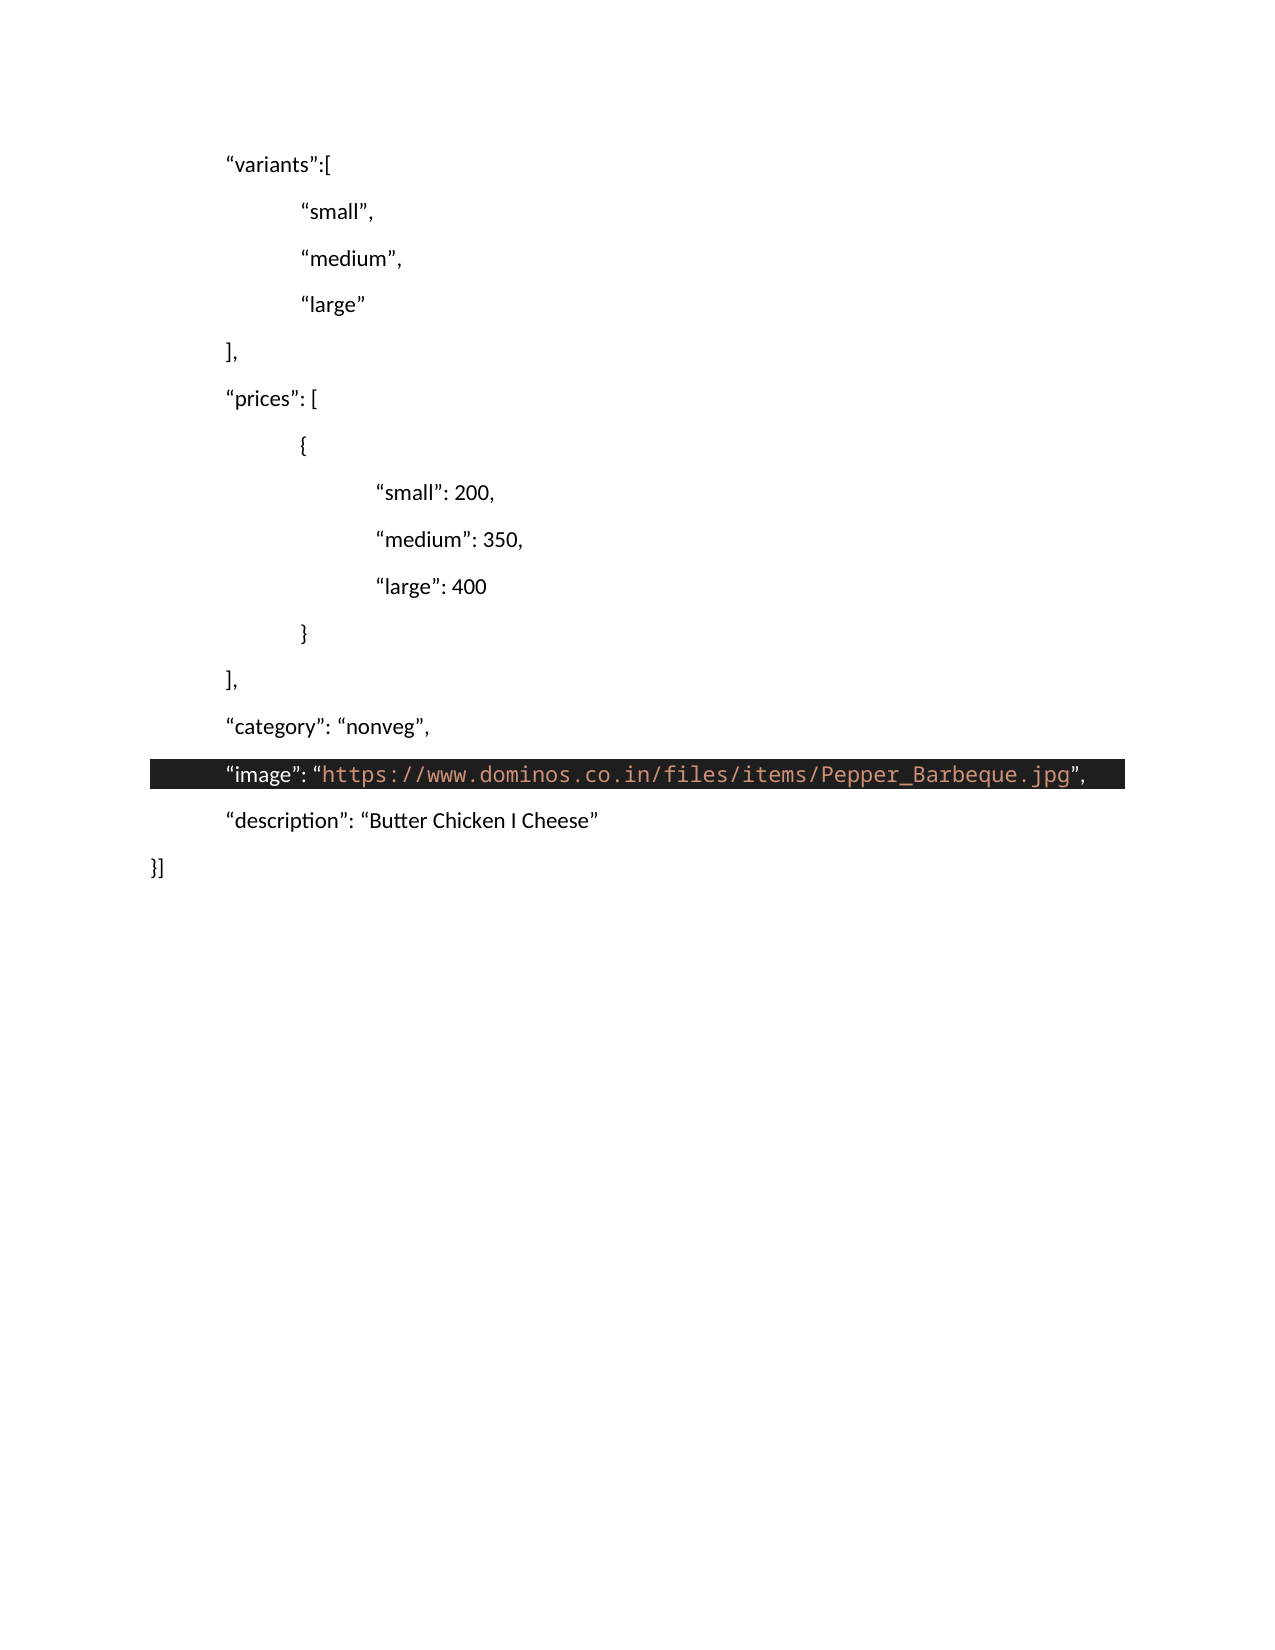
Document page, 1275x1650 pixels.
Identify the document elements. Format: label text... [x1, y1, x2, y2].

text ], [150, 337, 1125, 366]
text “description”: “Butter Chicken I Cheese” [150, 806, 1125, 834]
text } [150, 619, 1125, 647]
text “small”, [150, 197, 1125, 225]
text }] [150, 853, 1125, 881]
text “medium”, [150, 244, 1125, 272]
text “small”: 200, [150, 478, 1125, 506]
text ], [150, 666, 1125, 694]
text { [150, 431, 1125, 459]
text “prices”: [ [150, 384, 1125, 412]
text “variants”:[ [150, 150, 1125, 178]
text “medium”: 350, [300, 525, 1125, 553]
text “image”: “https://www.dominos.co.in/files/items/Pepper_Barbeque.jpg”, [150, 759, 1125, 789]
text “large” [150, 291, 1125, 319]
text “category”: “nonveg”, [150, 712, 1125, 741]
text “large”: 400 [300, 572, 1125, 600]
